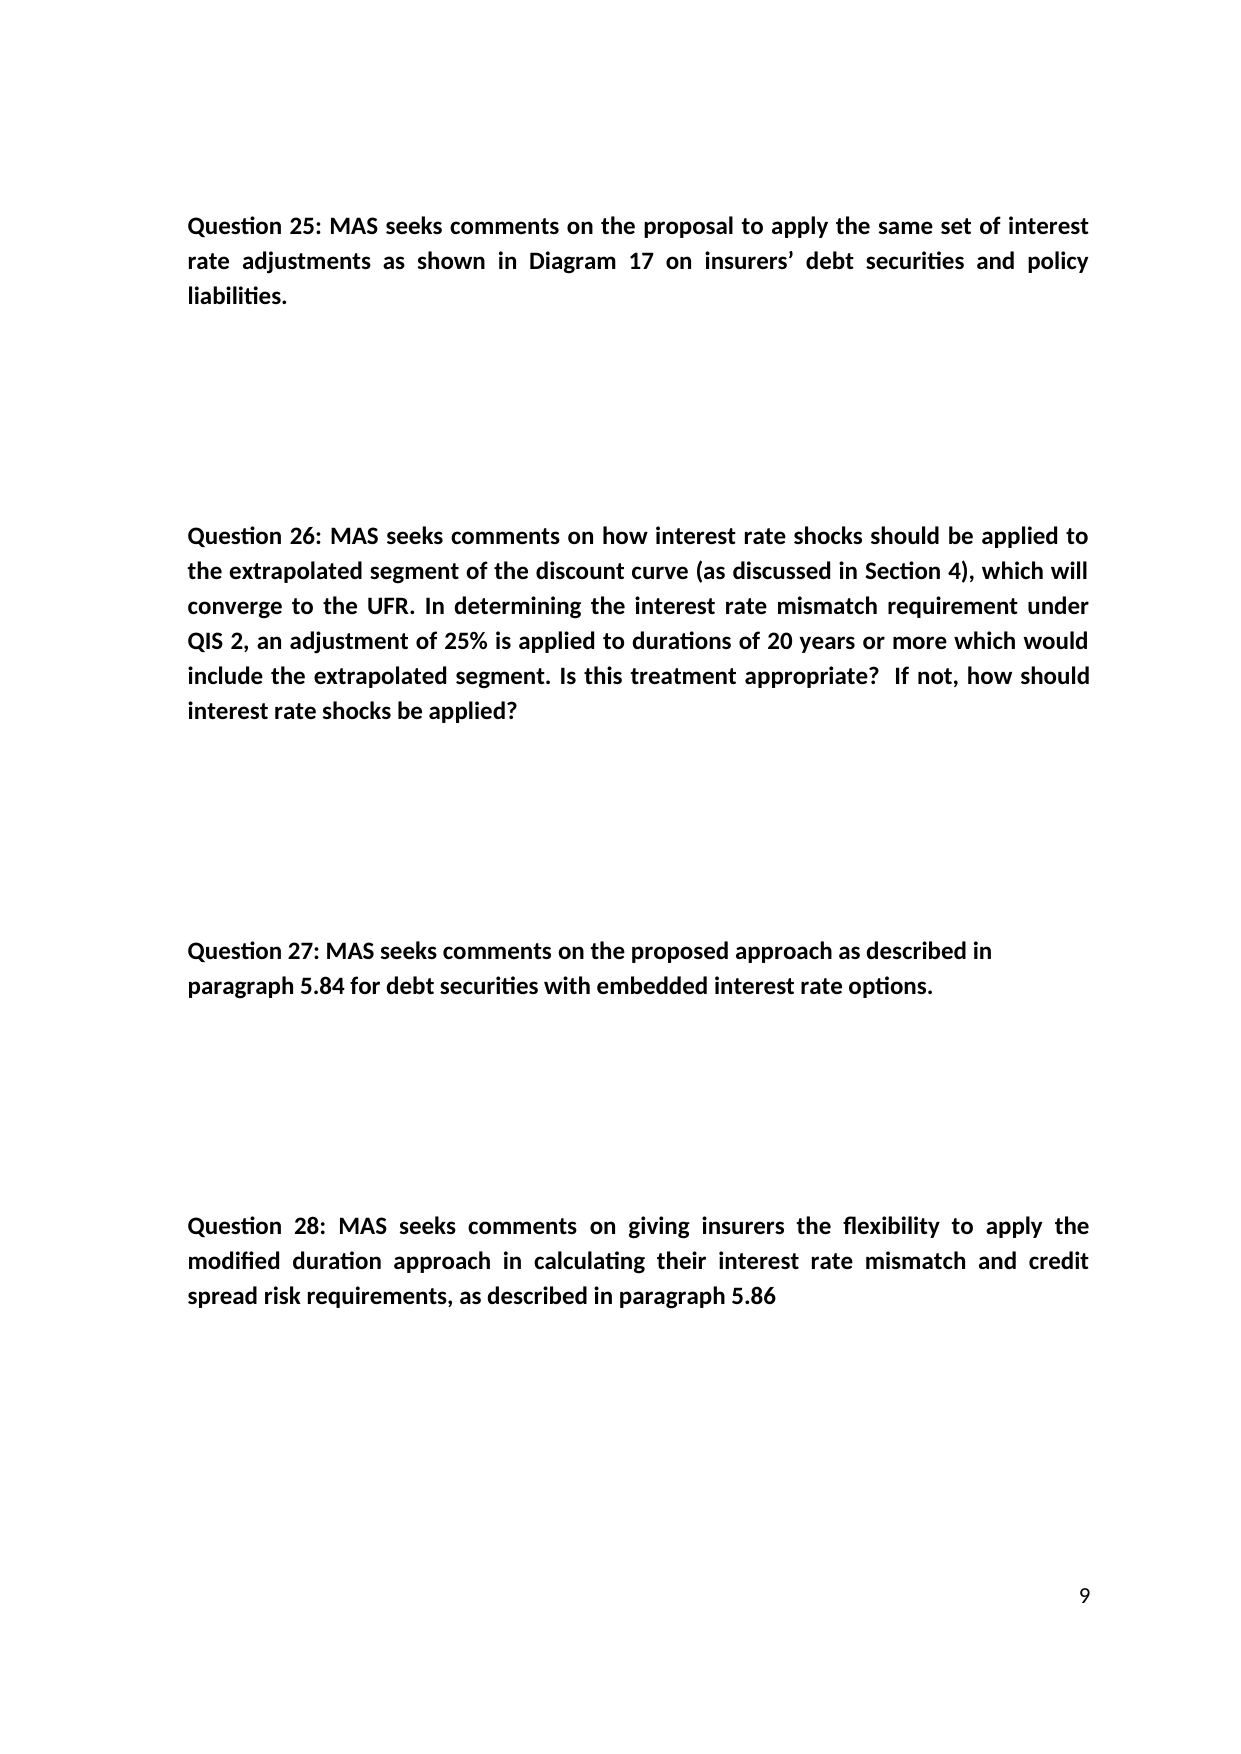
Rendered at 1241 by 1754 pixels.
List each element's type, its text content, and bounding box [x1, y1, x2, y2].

list Question 27: MAS seeks comments on the proposed approach as described in paragraph 5.84 for debt securities with embedded interest rate options. [187, 935, 1090, 1001]
list Question 28: MAS seeks comments on giving insurers the flexibility to apply the modified duration approach in calculating their interest rate mismatch and credit spread risk requirements, as described in paragraph 5.86 [187, 1210, 1090, 1311]
list Question 26: MAS seeks comments on how interest rate shocks should be applied to the extrapolated segment of the discount curve (as discussed in Section 4), which will converge to the UFR. In determining the interest rate mismatch requirement under QIS 2, an adjustment of 25% is applied to durations of 20 years or more which would include the extrapolated segment. Is this treatment appropriate? If not, how should interest rate shocks be applied? [187, 520, 1090, 726]
list Question 25: MAS seeks comments on the proposal to apply the same set of interest rate adjustments as shown in Diagram 17 on insurers’ debt securities and policy liabilities. [187, 210, 1090, 311]
